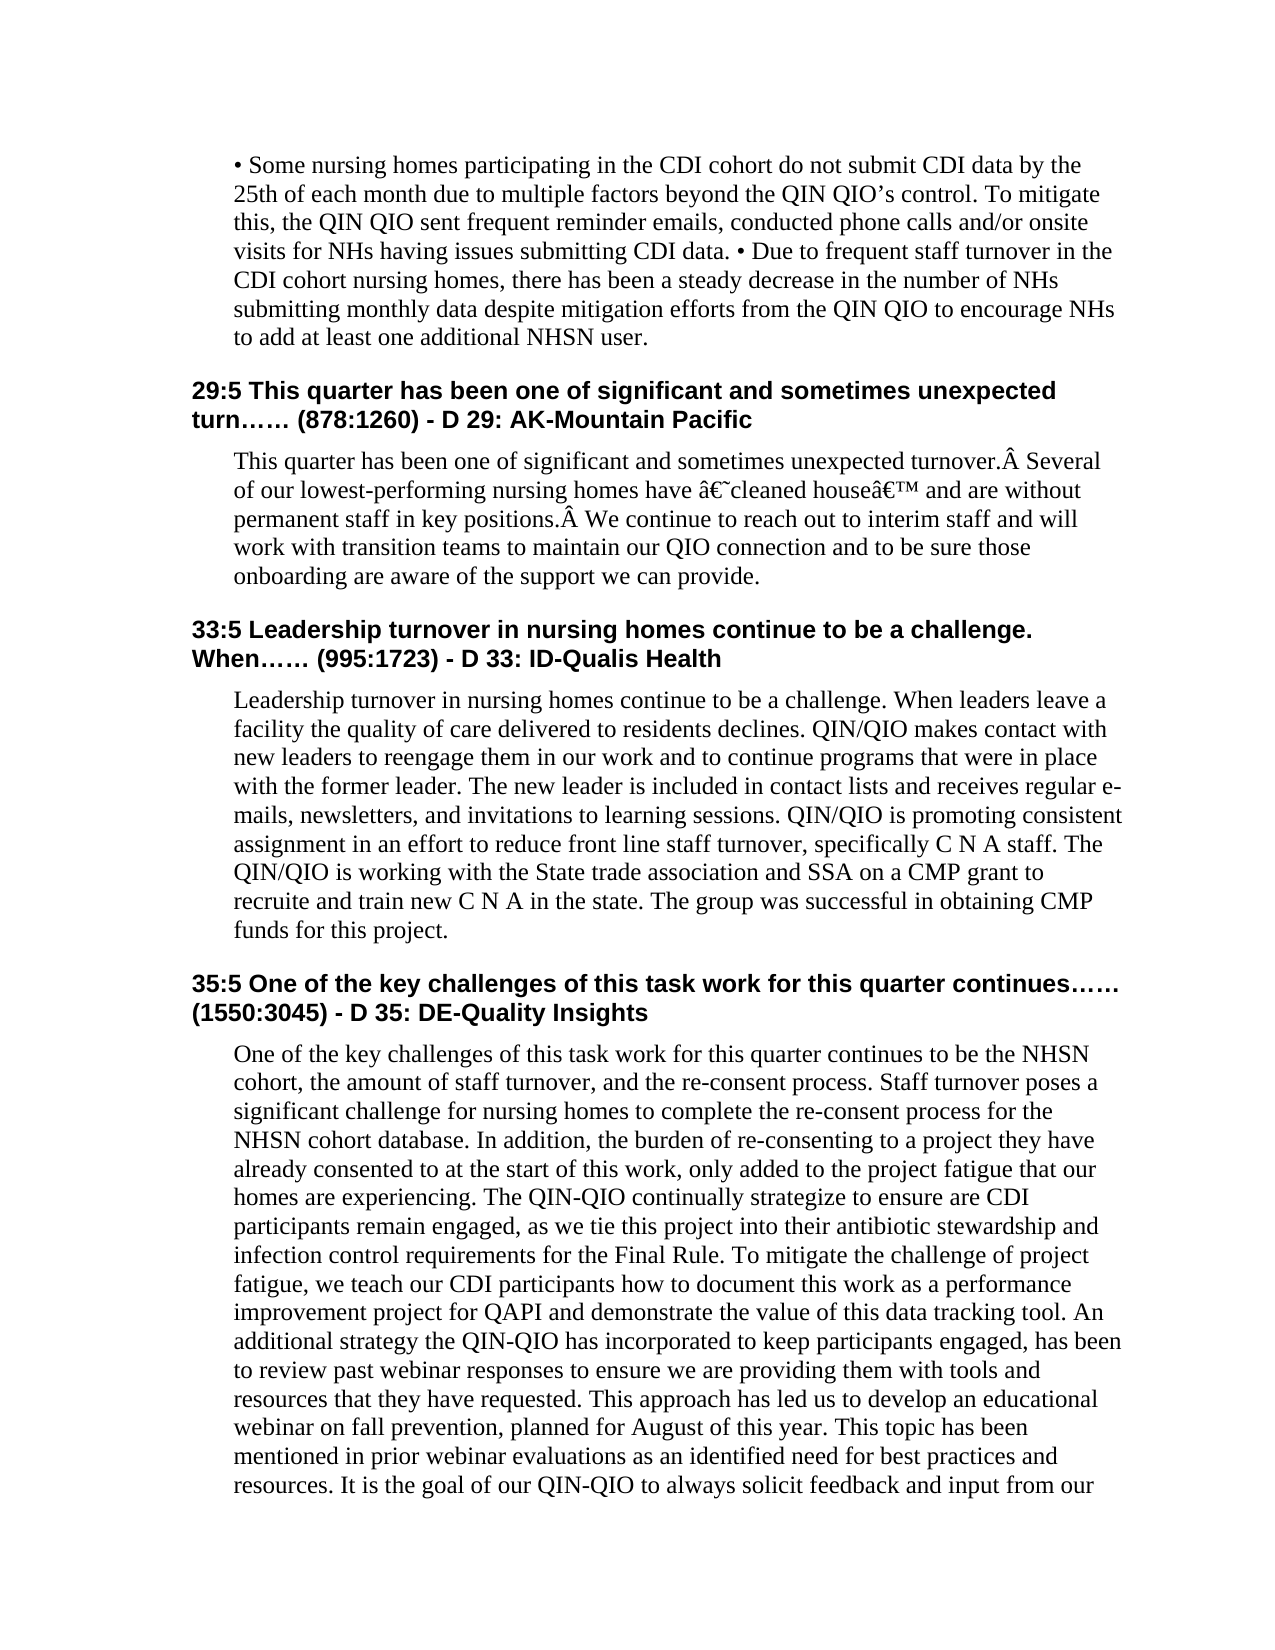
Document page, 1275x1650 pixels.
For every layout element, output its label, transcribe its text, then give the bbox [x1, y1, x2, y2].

text This quarter has been one of significant and sometimes unexpected turnover.Â Several of our lowest-performing nursing homes have â€˜cleaned houseâ€™ and are without permanent staff in key positions.Â We continue to reach out to interim staff and will work with transition teams to maintain our QIO connection and to be sure those onboarding are aware of the support we can provide. [212, 446, 1125, 590]
text 29:5 This quarter has been one of significant and sometimes unexpected turn…… (878:1260) - D 29: AK-Mountain Pacific [192, 376, 1125, 434]
text • Some nursing homes participating in the CDI cohort do not submit CDI data by the 25th of each month due to multiple factors beyond the QIN QIO’s control. To mitigate this, the QIN QIO sent frequent reminder emails, conducted phone calls and/or onsite visits for NHs having issues submitting CDI data. • Due to frequent staff turnover in the CDI cohort nursing homes, there has been a steady decrease in the number of NHs submitting monthly data despite mitigation efforts from the QIN QIO to encourage NHs to add at least one additional NHSN user. [212, 150, 1125, 351]
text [212, 1039, 1125, 1499]
text Leadership turnover in nursing homes continue to be a challenge. When leaders leave a facility the quality of care delivered to residents declines. QIN/QIO makes contact with new leaders to reengage them in our work and to continue programs that were in place with the former leader. The new leader is included in contact lists and receives regular e-mails, newsletters, and invitations to learning sessions. QIN/QIO is promoting consistent assignment in an effort to reduce front line staff turnover, specifically C N A staff. The QIN/QIO is working with the State trade association and SSA on a CMP grant to recruite and train new C N A in the state. The group was successful in obtaining CMP funds for this project. [212, 685, 1125, 944]
text 33:5 Leadership turnover in nursing homes continue to be a challenge. When…… (995:1723) - D 33: ID-Qualis Health [192, 615, 1125, 672]
text 35:5 One of the key challenges of this task work for this quarter continues…… (1550:3045) - D 35: DE-Quality Insights [192, 969, 1125, 1026]
